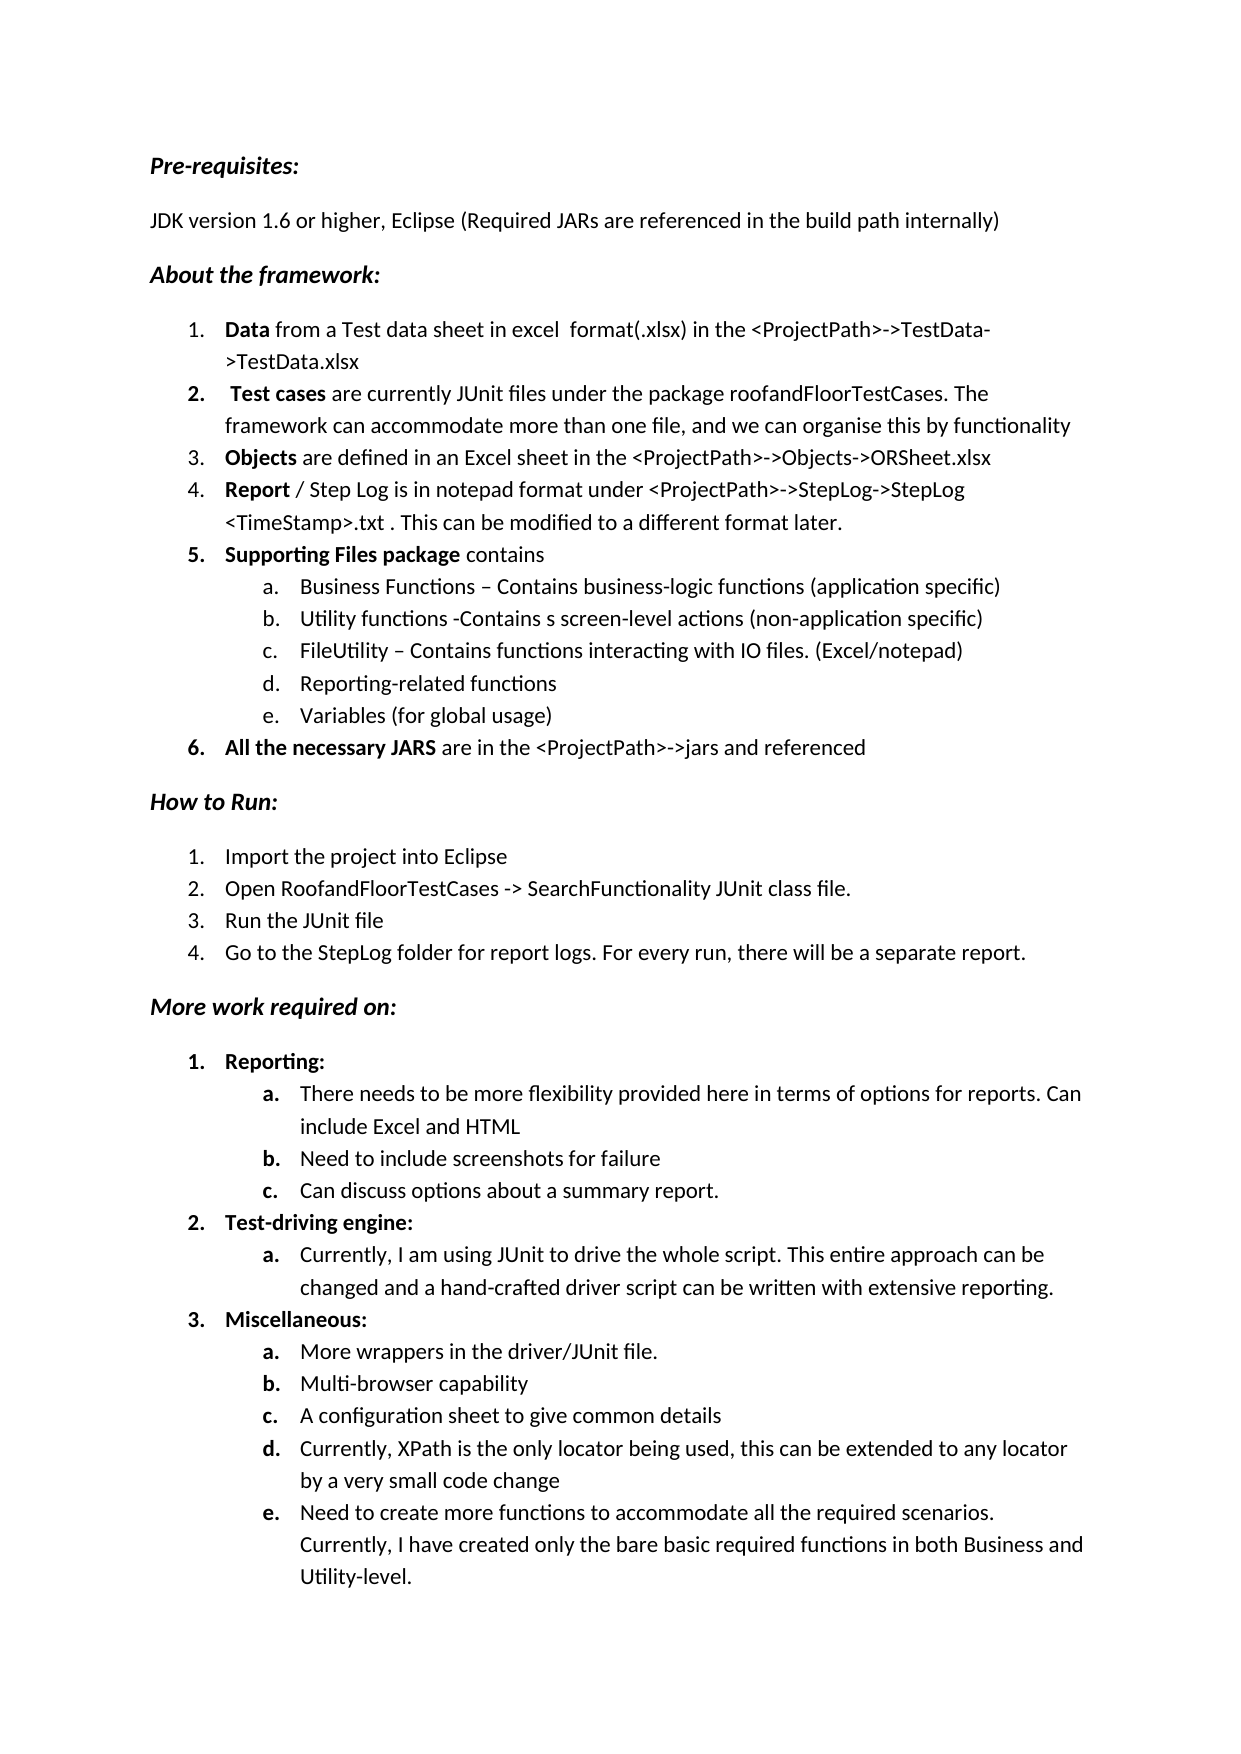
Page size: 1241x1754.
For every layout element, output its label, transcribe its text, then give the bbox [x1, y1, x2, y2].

list Data from a Test data sheet in excel format(.xlsx) in the <ProjectPath>->TestData->TestData.xlsx [187, 315, 1090, 375]
text How to Run: [150, 786, 1090, 817]
list Import the project into Eclipse [187, 842, 1090, 870]
list Currently, I am using JUnit to drive the whole script. This entire approach can be changed and a hand-crafted driver script can be written with extensive reporting. [262, 1241, 1090, 1301]
list All the necessary JARS are in the <ProjectPath>->jars and referenced [187, 733, 1090, 761]
text Pre-requisites: [150, 150, 1090, 181]
list There needs to be more flexibility provided here in terms of options for reports. Can include Excel and HTML [262, 1079, 1090, 1140]
list Test-driving engine: [187, 1208, 1090, 1236]
list Multi-browser capability [262, 1369, 1090, 1397]
list Test cases are currently JUnit files under the package roofandFloorTestCases. The framework can accommodate more than one file, and we can organise this by functionality [187, 379, 1090, 439]
list Business Functions – Contains business-logic functions (application specific) [262, 572, 1090, 600]
list Run the JUnit file [187, 906, 1090, 934]
list Utility functions -Contains s screen-level actions (non-application specific) [262, 604, 1090, 632]
list Variables (for global usage) [262, 701, 1090, 729]
list A configuration sheet to give common details [262, 1401, 1090, 1429]
list Report / Step Log is in notepad format under <ProjectPath>->StepLog->StepLog <TimeStamp>.txt . This can be modified to a different format later. [187, 476, 1090, 536]
list Currently, XPath is the only locator being used, this can be extended to any locator by a very small code change [262, 1434, 1090, 1494]
text More work required on: [150, 992, 1090, 1022]
text JDK version 1.6 or higher, Eclipse (Required JARs are referenced in the build path internally) [150, 206, 1090, 234]
text About the framework: [150, 259, 1090, 289]
list Open RoofandFloorTestCases -> SearchFunctionality JUnit class file. [187, 874, 1090, 902]
list Miscellaneous: [187, 1305, 1090, 1333]
list Go to the StepLog folder for report logs. For every run, there will be a separate report. [187, 938, 1090, 967]
list More wrappers in the driver/JUnit file. [262, 1337, 1090, 1365]
list Need to create more functions to accommodate all the required scenarios. Currently, I have created only the bare basic required functions in both Business and Utility-level. [262, 1498, 1090, 1590]
list Can discuss options about a summary report. [262, 1176, 1090, 1204]
list Reporting-related functions [262, 669, 1090, 697]
list FileUtility – Contains functions interacting with IO files. (Excel/notepad) [262, 637, 1090, 664]
list Need to include screenshots for failure [262, 1144, 1090, 1172]
list Reporting: [187, 1047, 1090, 1075]
list Supporting Files package contains [187, 540, 1090, 568]
list Objects are defined in an Excel sheet in the <ProjectPath>->Objects->ORSheet.xlsx [187, 443, 1090, 471]
